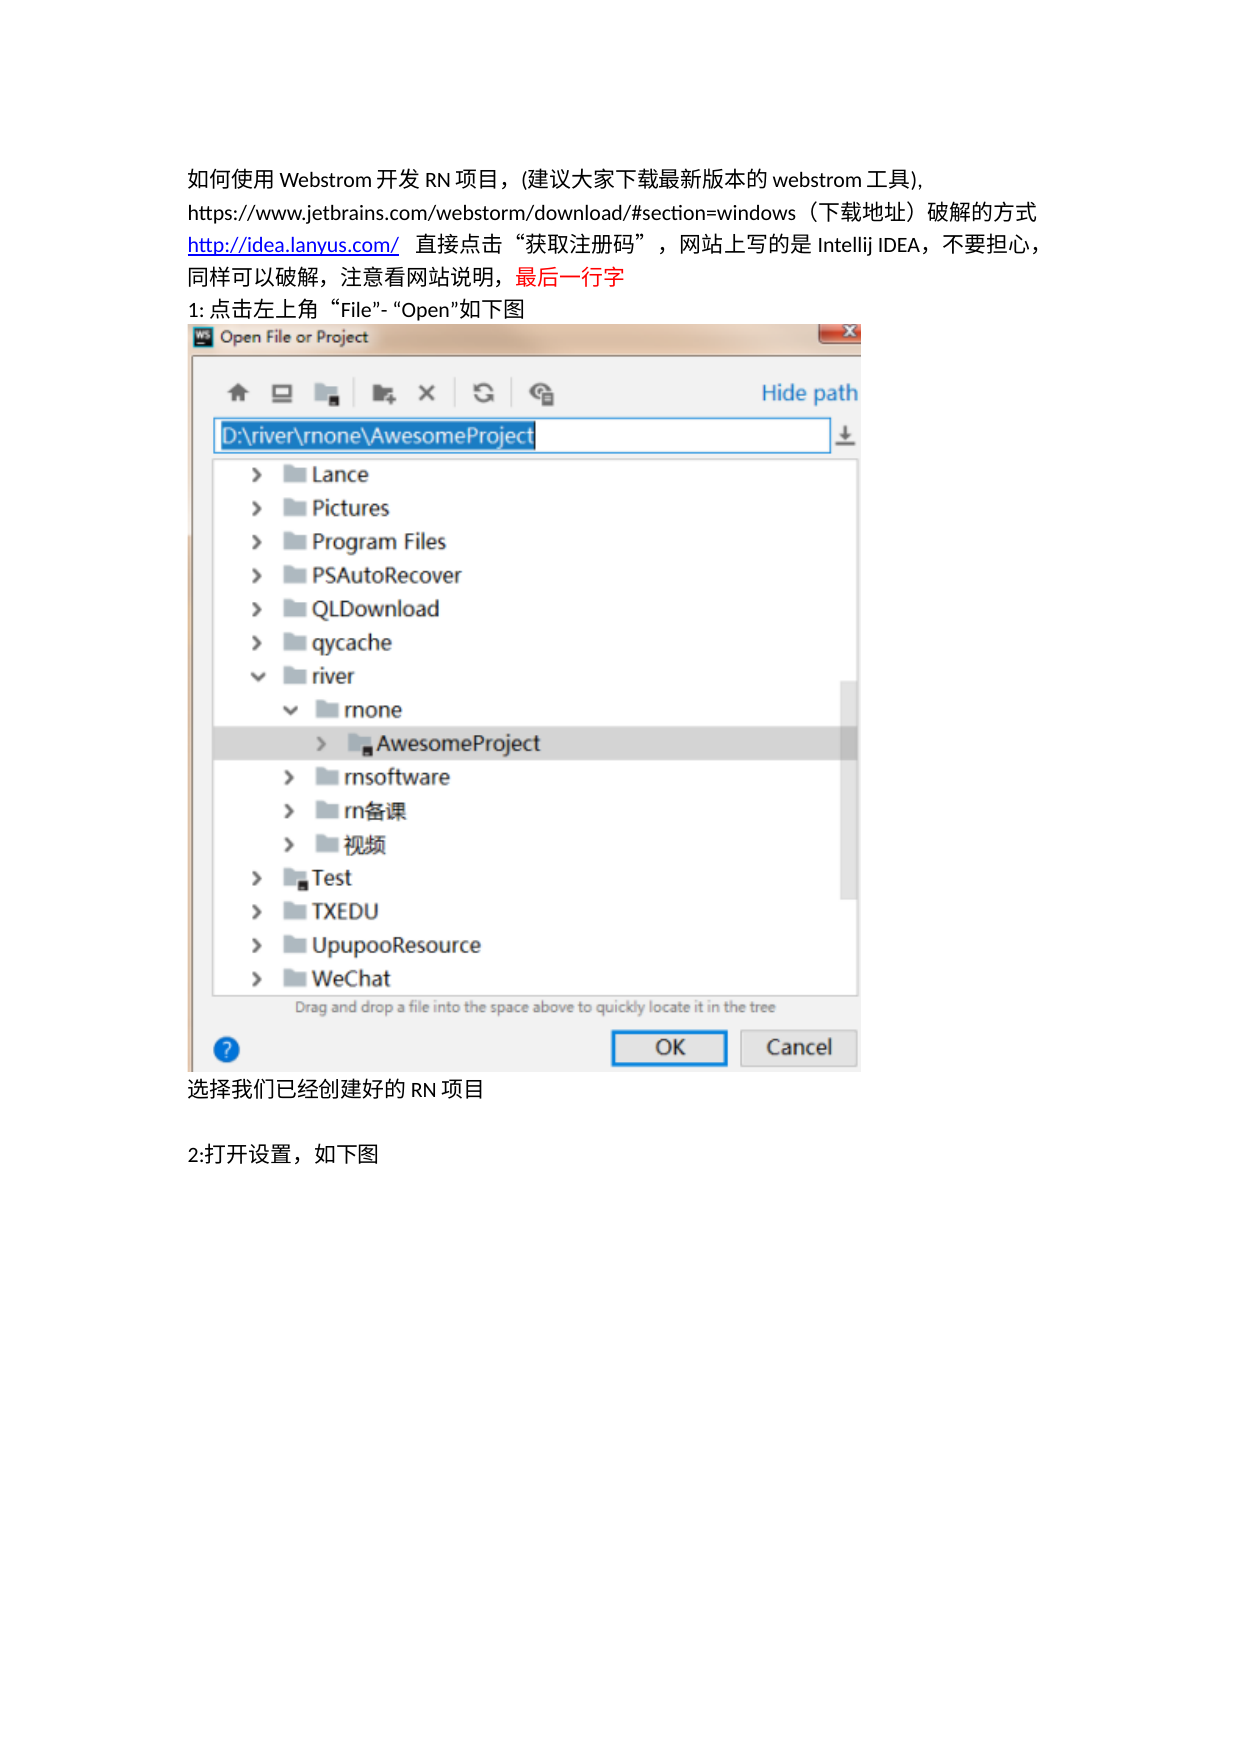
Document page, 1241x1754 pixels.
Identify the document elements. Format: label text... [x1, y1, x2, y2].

text 1: 点击左上角“File”- “Open”如下图 [187, 292, 1053, 324]
text 2:打开设置，如下图 [187, 1137, 1053, 1169]
text http://idea.lanyus.com/ 直接点击“获取注册码”，网站上写的是Intellij IDEA，不要担心，同样可以破解，注意看网站说明，最后一行字 [187, 227, 1053, 292]
text https://www.jetbrains.com/webstorm/download/#section=windows（下载地址）破解的方式 [187, 194, 1053, 227]
picture [187, 324, 861, 1072]
text 如何使用Webstrom开发RN项目，(建议大家下载最新版本的webstrom工具), [187, 162, 1053, 194]
text 选择我们已经创建好的RN项目 [187, 1072, 1053, 1104]
